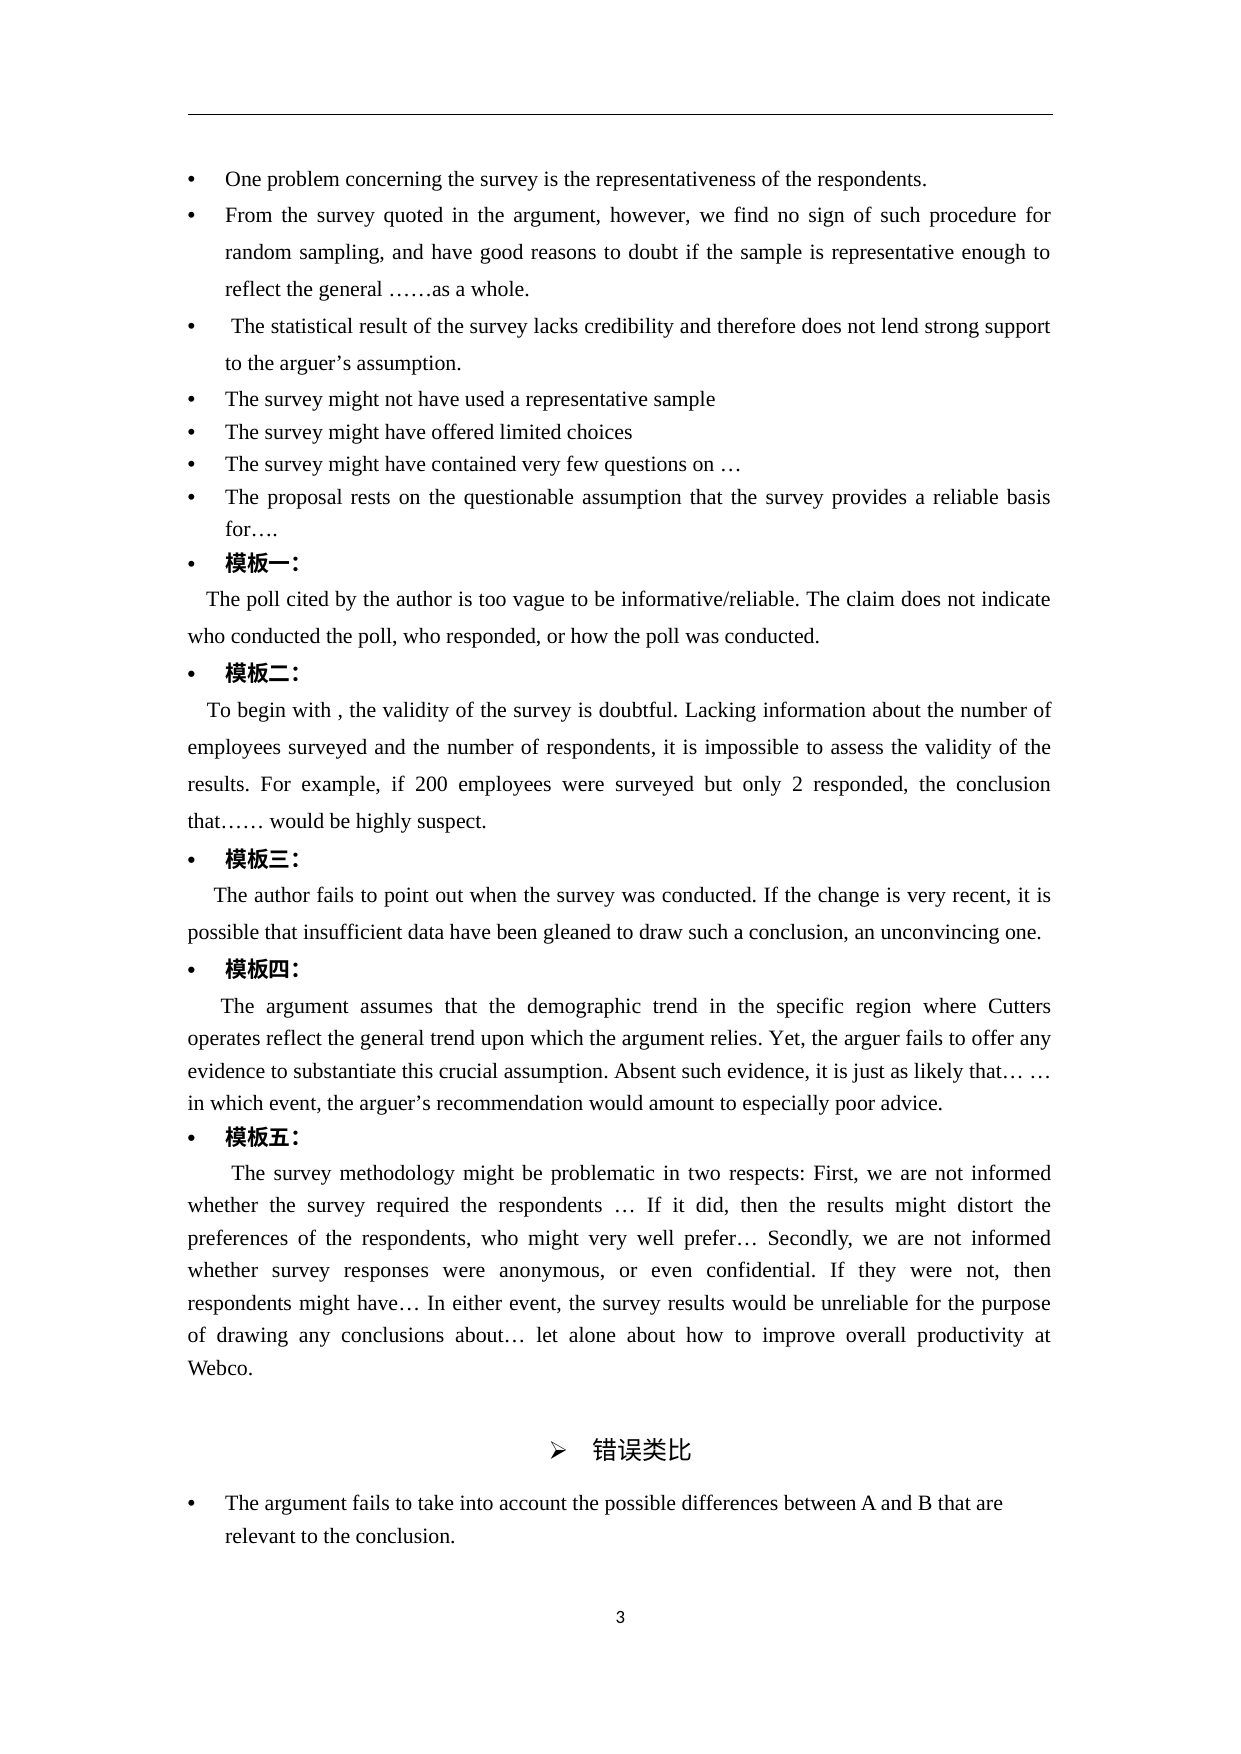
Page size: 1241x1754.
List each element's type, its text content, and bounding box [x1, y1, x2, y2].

list 模板三： [187, 841, 1053, 874]
list The survey might not have used a representative sample [187, 383, 1053, 415]
text The survey methodology might be problematic in two respects: First, we are not informed whether the survey required the respondents … If it did, then the results might distort the preferences of the respondents, who might very well prefer… Secondly, we are not informed whether survey responses were anonymous, or even confidential. If they were not, then respondents might have… In either event, the survey results would be unreliable for the purpose of drawing any conclusions about… let alone about how to improve overall productivity at Webco. [187, 1156, 1053, 1384]
text To begin with , the validity of the survey is doubtful. Lacking information about the number of employees surveyed and the number of respondents, it is impossible to assess the validity of the results. For example, if 200 employees were surveyed but only 2 responded, the conclusion that…… would be highly suspect. [187, 693, 1053, 837]
list 错误类比 [187, 1416, 1053, 1481]
list The proposal rests on the questionable assumption that the survey provides a reliable basis for…. [187, 480, 1053, 545]
list 模板一： [187, 545, 1053, 578]
list 模板二： [187, 656, 1053, 688]
list The argument fails to take into account the possible differences between A and B that are relevant to the conclusion. [187, 1487, 1053, 1552]
list From the survey quoted in the argument, however, we find no sign of such procedure for random sampling, and have good reasons to doubt if the sample is representative enough to reflect the general ……as a whole. [187, 198, 1053, 305]
list The statistical result of the survey lacks credibility and therefore does not lend strong support to the arguer’s assumption. [187, 309, 1053, 379]
list One problem concerning the survey is the representativeness of the respondents. [187, 162, 1053, 194]
text The author fails to point out when the survey was conducted. If the change is very recent, it is possible that insufficient data have been gleaned to draw such a conclusion, an unconvincing one. [187, 878, 1053, 948]
list 模板五： [187, 1119, 1053, 1152]
text The poll cited by the author is too vague to be informative/reliable. The claim does not indicate who conducted the poll, who responded, or how the poll was conducted. [187, 582, 1053, 652]
text The argument assumes that the demographic trend in the specific region where Cutters operates reflect the general trend upon which the argument relies. Yet, the arguer fails to offer any evidence to substantiate this crucial assumption. Absent such evidence, it is just as likely that… …in which event, the arguer’s recommendation would amount to especially poor advice. [187, 989, 1053, 1119]
list The survey might have offered limited choices [187, 415, 1053, 448]
list 模板四： [187, 952, 1053, 984]
list The survey might have contained very few questions on … [187, 448, 1053, 480]
